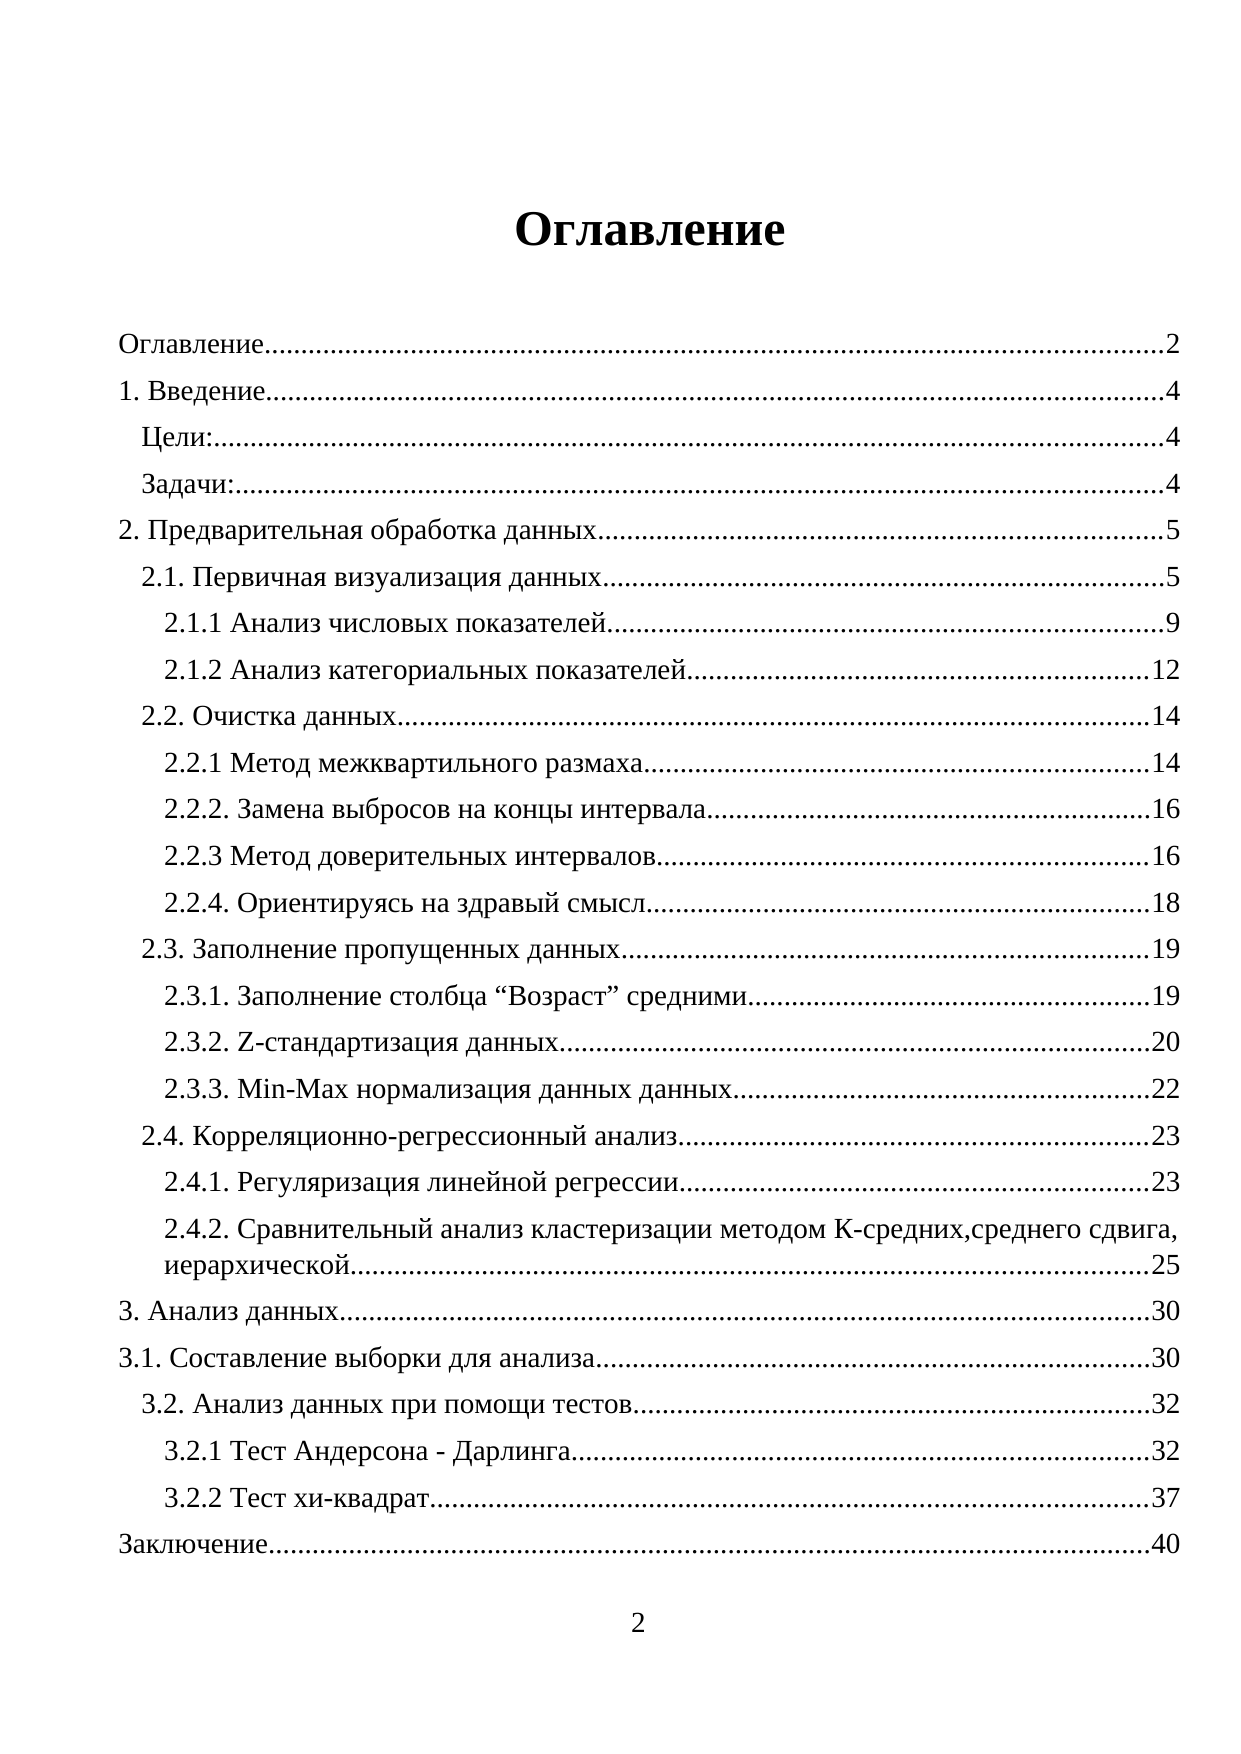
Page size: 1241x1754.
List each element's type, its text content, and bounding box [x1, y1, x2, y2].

subtitle Оглавление [118, 199, 1181, 256]
